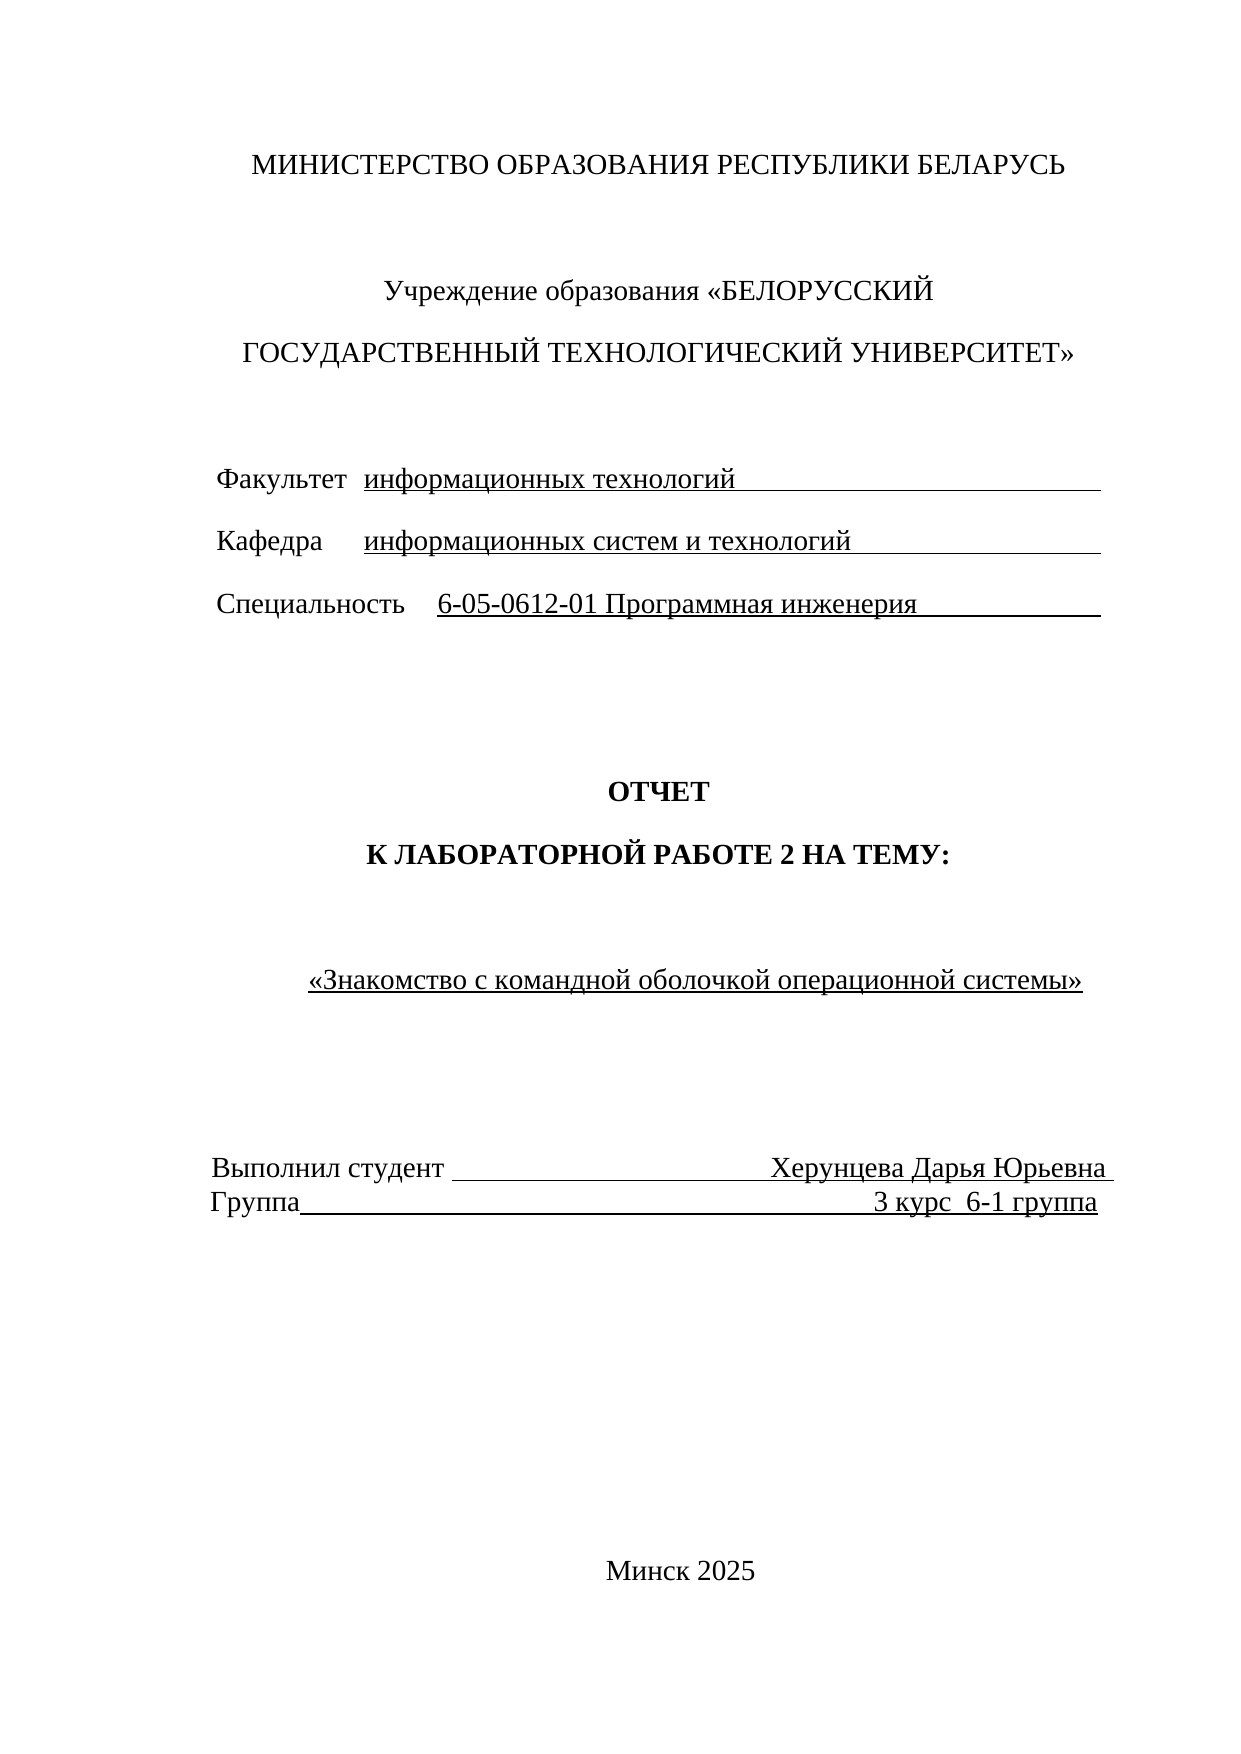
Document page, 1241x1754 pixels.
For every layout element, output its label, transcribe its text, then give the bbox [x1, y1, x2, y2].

text Минск 2025 [106, 1553, 1181, 1587]
text Выполнил студент Херунцева Дарья Юрьевна [136, 1151, 1181, 1184]
text «Знакомство с командной оболочкой операционной системы» [136, 962, 1181, 996]
text Специальность 6-05-0612-01 Программная инженерия [136, 586, 1181, 620]
text МИНИСТЕРСТВО ОБРАЗОВАНИЯ РЕСПУБЛИКИ БЕЛАРУСЬ [136, 147, 1181, 181]
text ГОСУДАРСТВЕННЫЙ ТЕХНОЛОГИЧЕСКИЙ УНИВЕРСИТЕТ» [136, 335, 1181, 369]
text Факультет информационных технологий [136, 461, 1181, 494]
text ОТЧЕТ [136, 774, 1181, 808]
text Кафедра информационных систем и технологий [136, 523, 1181, 557]
text Группа 3 курс 6-1 группа [136, 1184, 1181, 1218]
text Учреждение образования «БЕЛОРУССКИЙ [136, 273, 1181, 306]
text К ЛАБОРАТОРНОЙ РАБОТЕ 2 НА ТЕМУ: [136, 837, 1181, 871]
